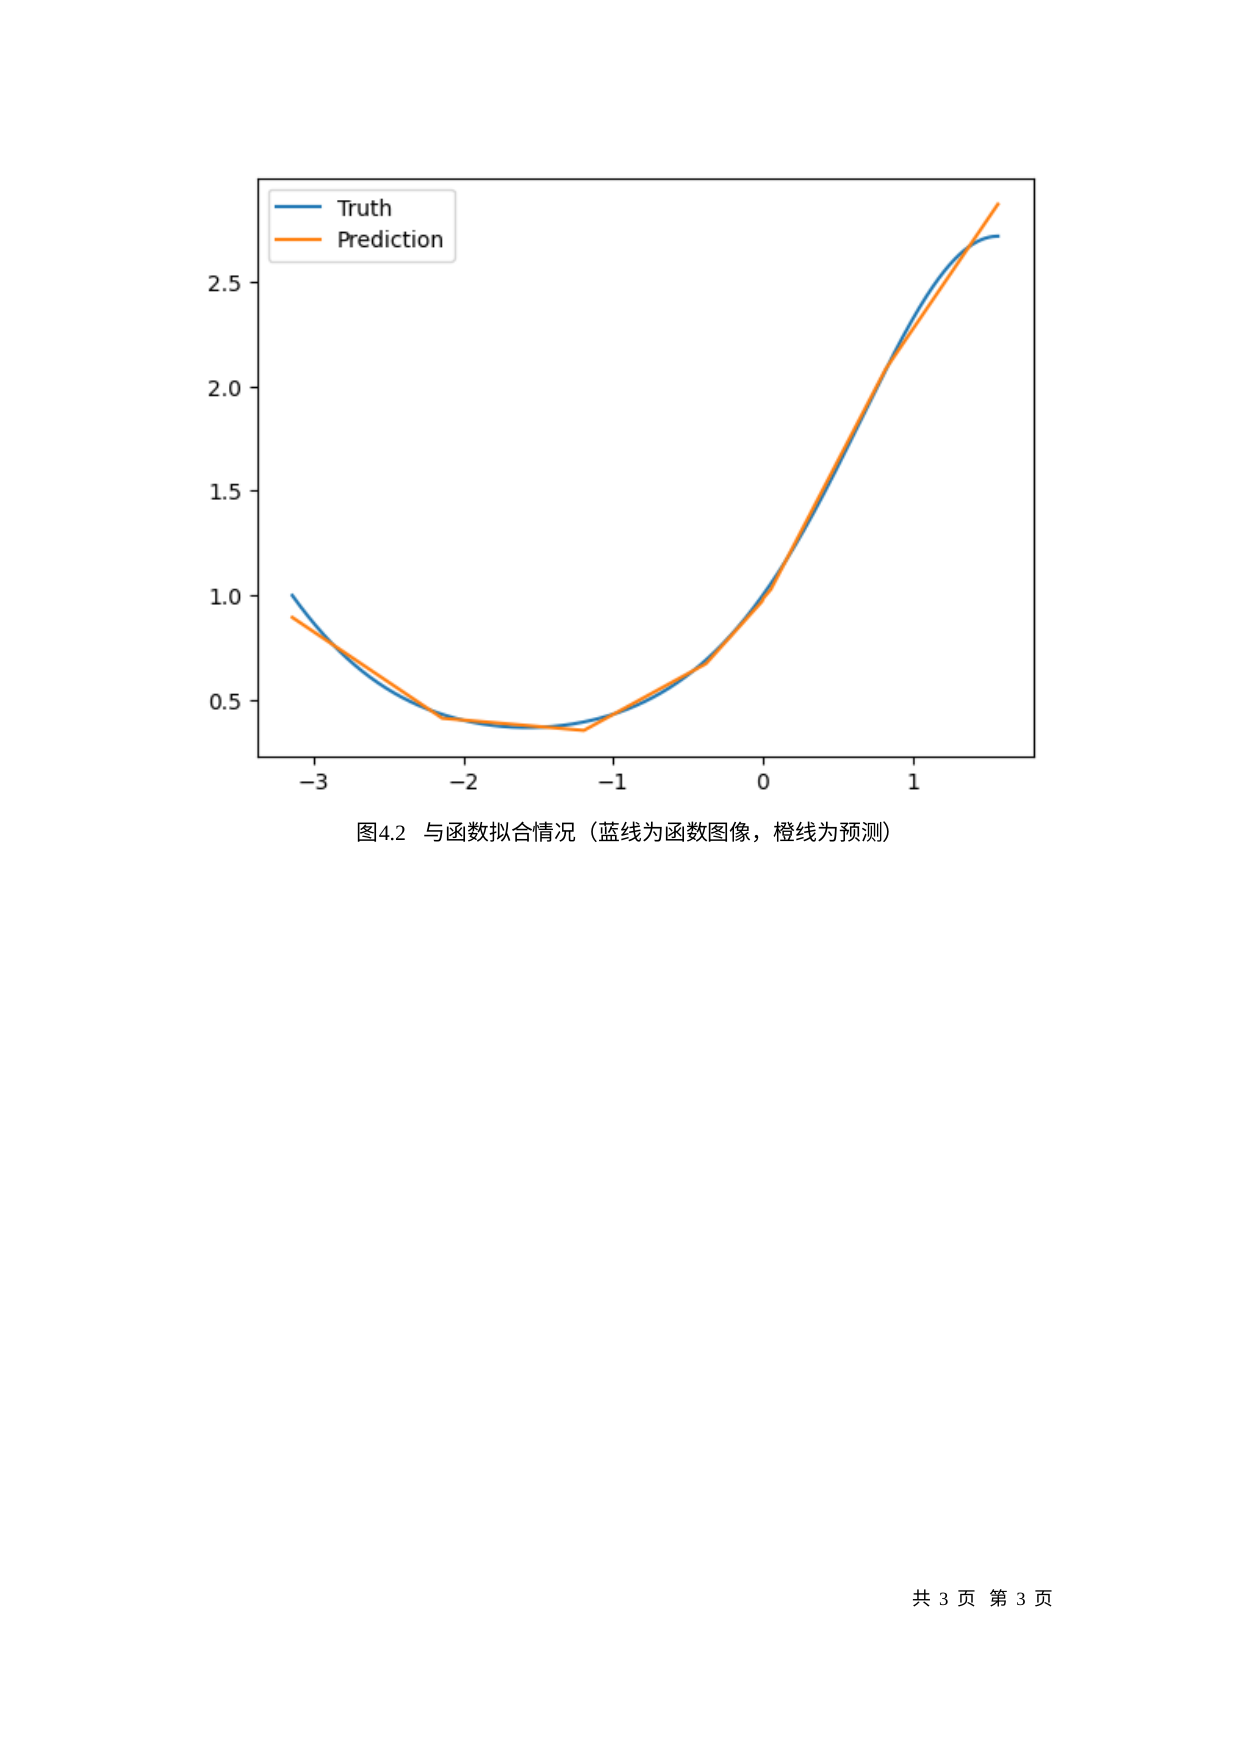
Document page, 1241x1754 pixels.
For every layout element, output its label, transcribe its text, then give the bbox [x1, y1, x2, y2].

text 与函数拟合情况（蓝线为函数图像，橙线为预测） [187, 814, 1053, 847]
picture [192, 164, 1048, 810]
